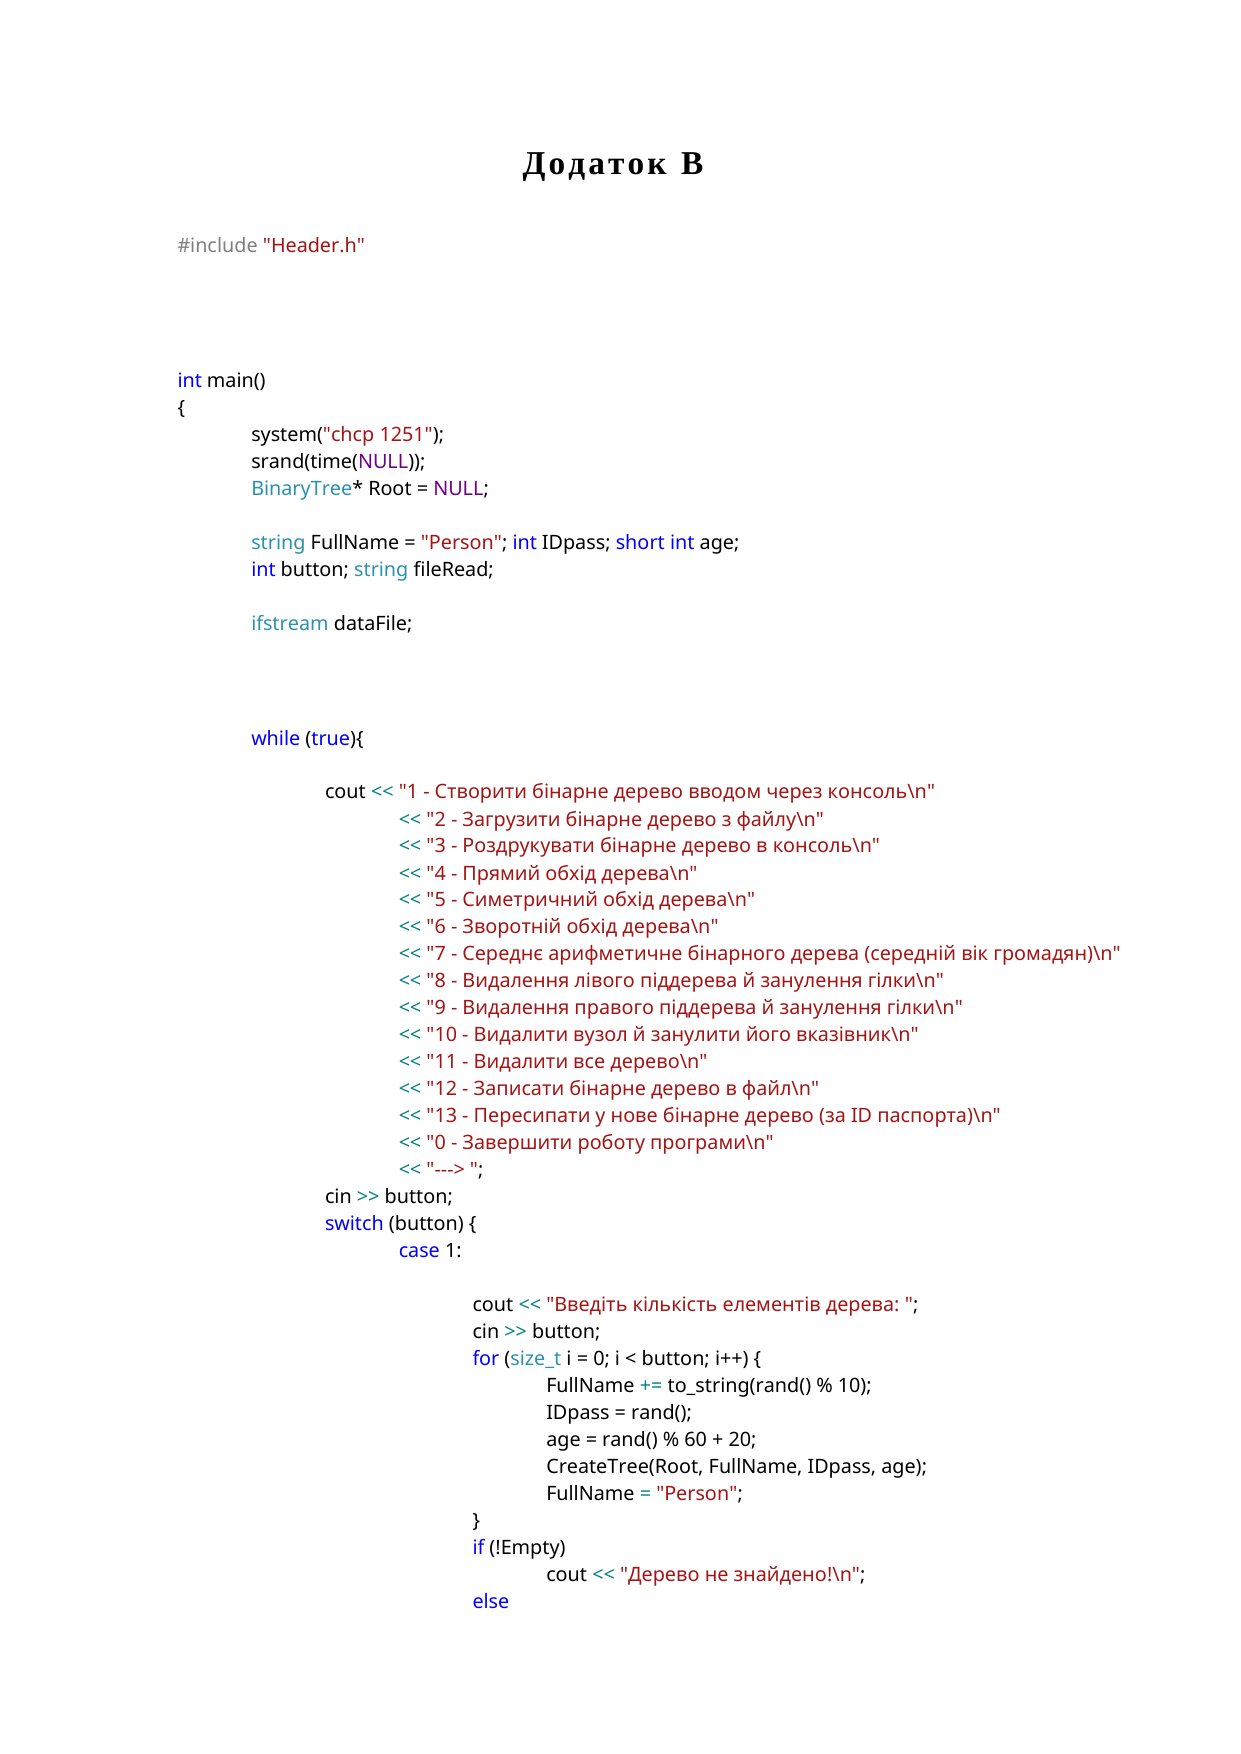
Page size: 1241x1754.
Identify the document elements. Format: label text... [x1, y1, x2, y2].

text cout << "Введіть кількість елементів дерева: "; [177, 1290, 1152, 1317]
text BinaryTree* Root = NULL; [177, 474, 1152, 501]
text case 1: [177, 1236, 1152, 1263]
subtitle Додаток В [177, 143, 1048, 181]
text IDpass = rand(); [177, 1398, 1152, 1425]
text switch (button) { [177, 1209, 1152, 1236]
text << "3 - Роздрукувати бінарне дерево в консоль\n" [177, 832, 1152, 859]
text int button; string fileRead; [177, 555, 1152, 582]
text cout << "1 - Створити бінарне дерево вводом через консоль\n" [177, 778, 1152, 805]
text << "5 - Симетричний обхід дерева\n" [177, 886, 1152, 913]
text for (size_t i = 0; i < button; i++) { [177, 1344, 1152, 1371]
text ifstream dataFile; [177, 609, 1152, 636]
text else [177, 1587, 1152, 1614]
text while (true){ [177, 724, 1152, 751]
text cin >> button; [177, 1317, 1152, 1344]
text << "12 - Записати бінарне дерево в файл\n" [177, 1074, 1152, 1102]
text << "9 - Видалення правого піддерева й занулення гілки\n" [177, 994, 1152, 1021]
text system("chcp 1251"); [177, 421, 1152, 447]
text age = rand() % 60 + 20; [177, 1425, 1152, 1452]
text #include "Header.h" [177, 232, 1152, 259]
text << "---> "; [177, 1156, 1152, 1182]
text cin >> button; [177, 1182, 1152, 1209]
text << "6 - Зворотній обхід дерева\n" [177, 913, 1152, 940]
text int main() [177, 367, 1152, 393]
text << "4 - Прямий обхід дерева\n" [177, 859, 1152, 886]
text srand(time(NULL)); [177, 447, 1152, 474]
text FullName = "Person"; [177, 1479, 1152, 1506]
text { [177, 393, 1152, 421]
text << "11 - Видалити все дерево\n" [177, 1048, 1152, 1074]
text << "13 - Пересипати у нове бінарне дерево (за ID паспорта)\n" [177, 1102, 1152, 1128]
text } [177, 1506, 1152, 1533]
text << "0 - Завершити роботу програми\n" [177, 1128, 1152, 1156]
text << "2 - Загрузити бінарне дерево з файлу\n" [177, 805, 1152, 832]
text if (!Empty) [177, 1533, 1152, 1560]
text CreateTree(Root, FullName, IDpass, age); [177, 1452, 1152, 1479]
text cout << "Дерево не знайдено!\n"; [177, 1560, 1152, 1587]
text << "7 - Середнє арифметичне бінарного дерева (середній вік громадян)\n" [177, 940, 1152, 967]
text << "8 - Видалення лівого піддерева й занулення гілки\n" [177, 967, 1152, 994]
text string FullName = "Person"; int IDpass; short int age; [177, 528, 1152, 555]
text << "10 - Видалити вузол й занулити його вказівник\n" [177, 1021, 1152, 1048]
text FullName += to_string(rand() % 10); [177, 1371, 1152, 1398]
